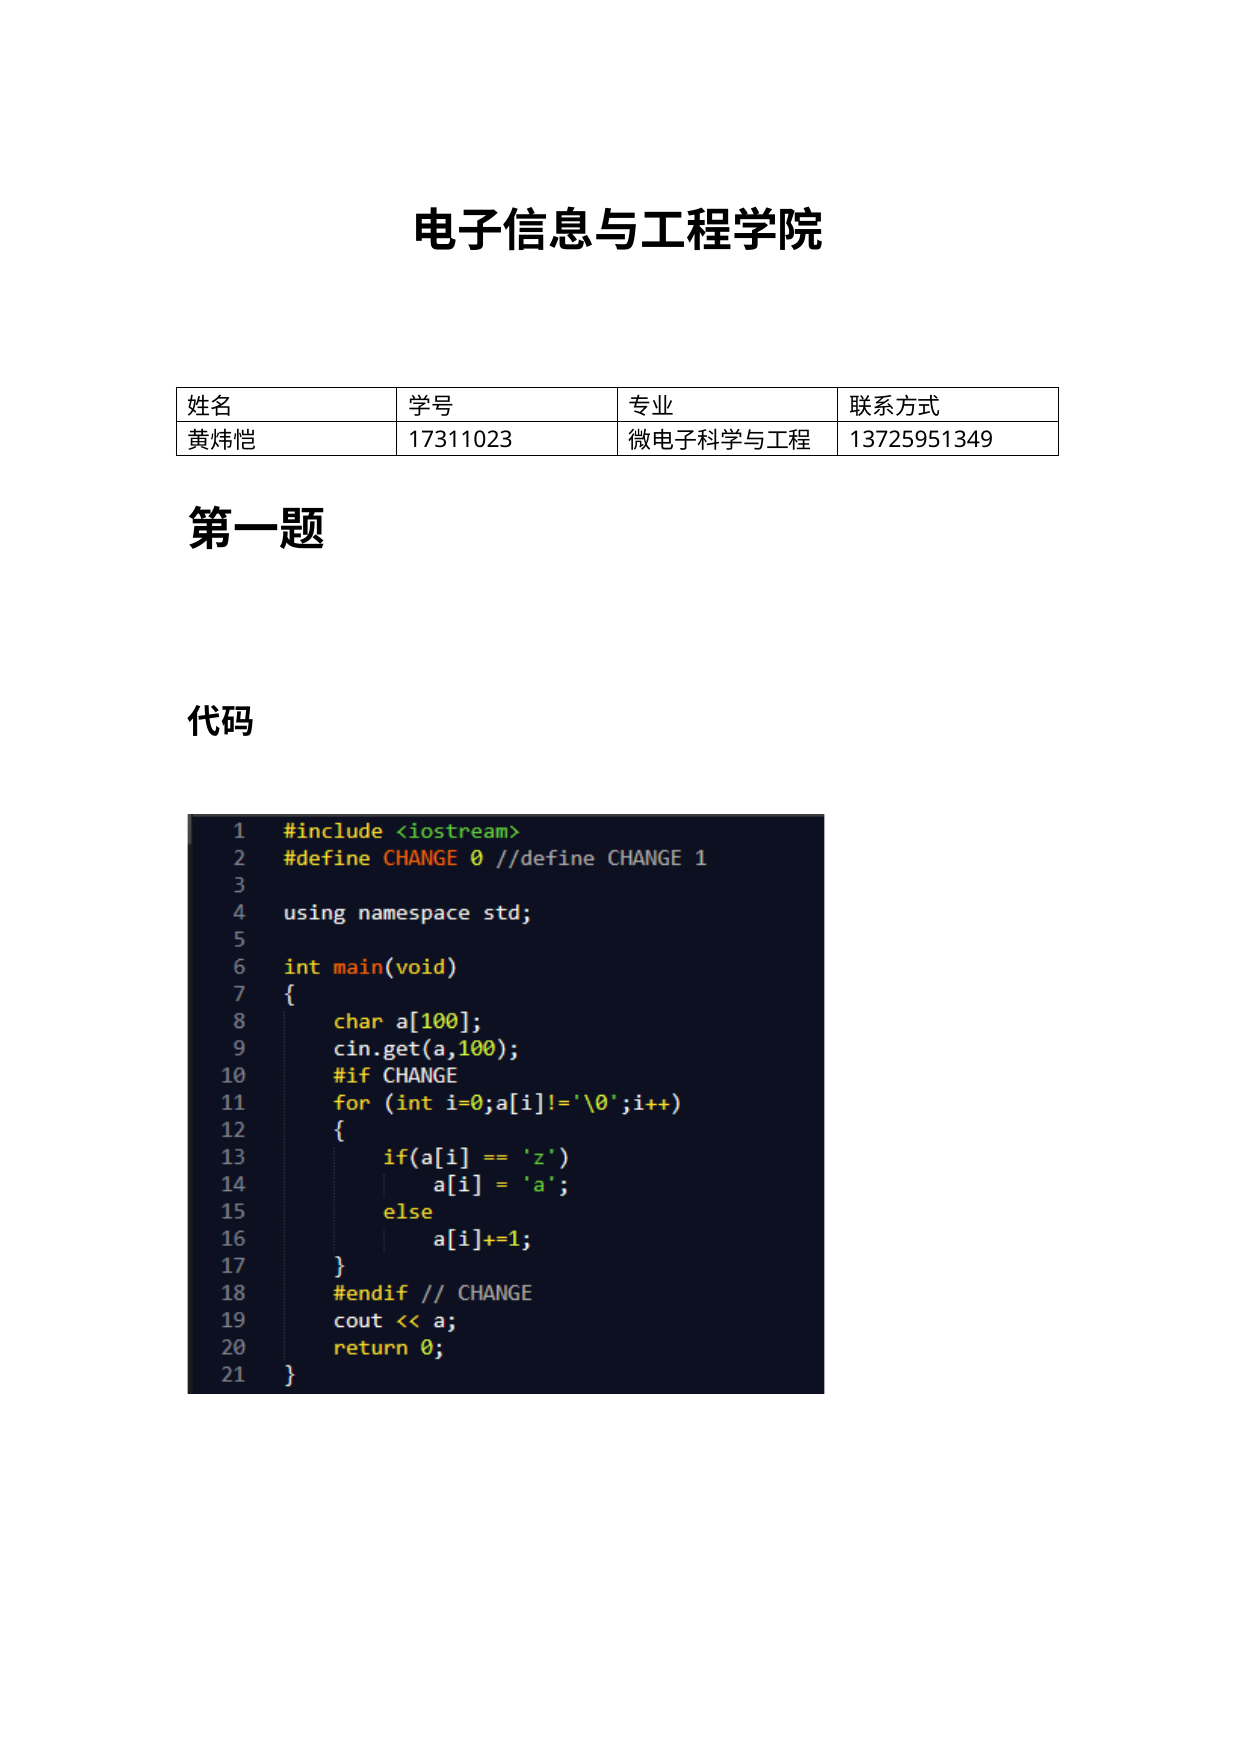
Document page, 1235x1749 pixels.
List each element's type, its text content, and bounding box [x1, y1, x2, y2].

table_cell 17311023 [397, 422, 617, 455]
table_cell 13725951349 [838, 422, 1058, 455]
picture [187, 814, 825, 1394]
table_cell 微电子科学与工程 [618, 422, 837, 455]
subtitle 第一题 [187, 492, 1047, 558]
table_cell 黄炜恺 [177, 422, 396, 455]
table_header 联系方式 [838, 388, 1058, 421]
subtitle 电子信息与工程学院 [187, 193, 1047, 259]
table_header 学号 [397, 388, 617, 421]
table_header 姓名 [177, 388, 396, 421]
table_header 专业 [618, 388, 837, 421]
subtitle 代码 [187, 686, 1047, 752]
